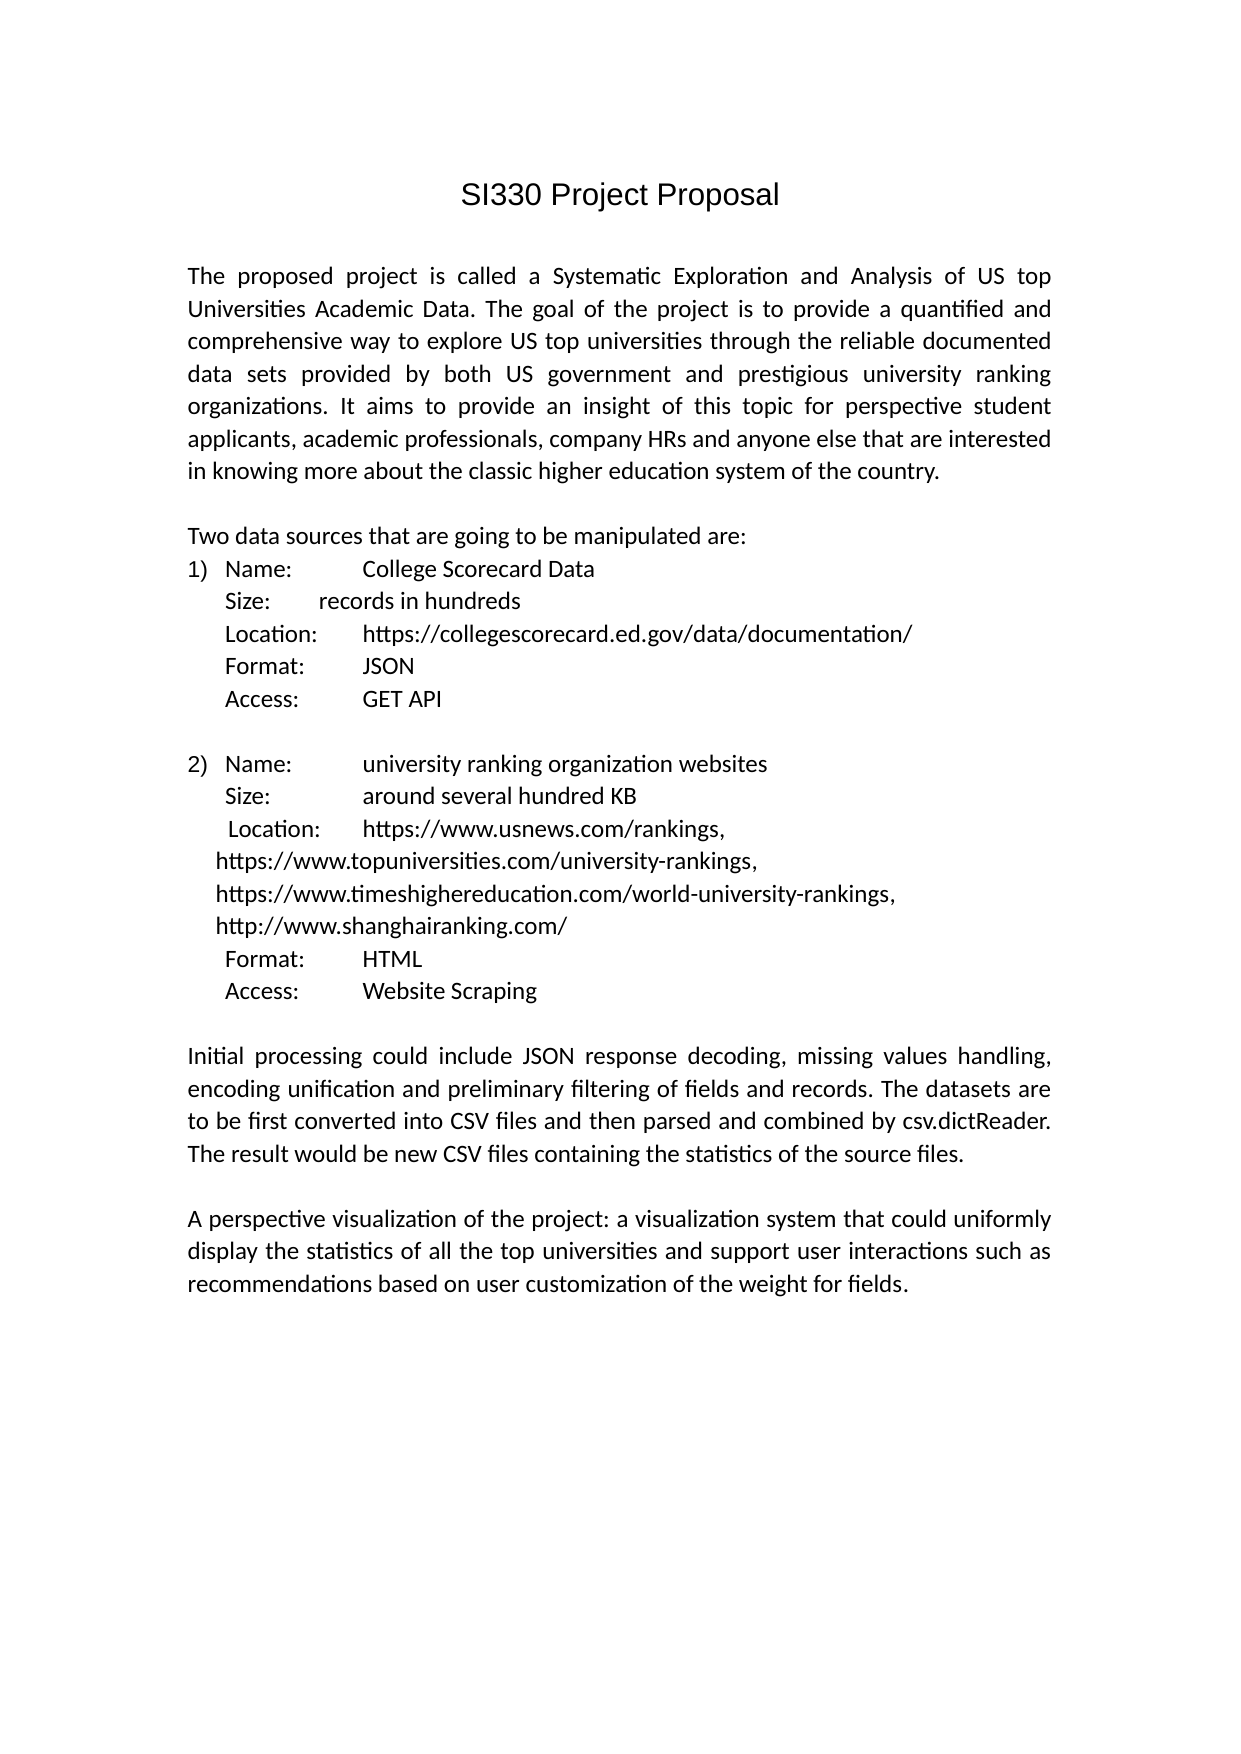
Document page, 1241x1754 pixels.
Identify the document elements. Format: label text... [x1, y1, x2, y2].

list Format: JSON [225, 649, 1053, 682]
text The proposed project is called a Systematic Exploration and Analysis of US top Universities Academic Data. The goal of the project is to provide a quantified and comprehensive way to explore US top universities through the reliable documented data sets provided by both US government and prestigious university ranking organizations. It aims to provide an insight of this topic for perspective student applicants, academic professionals, company HRs and anyone else that are interested in knowing more about the classic higher education system of the country. [187, 259, 1053, 487]
text Initial processing could include JSON response decoding, missing values handling, encoding unification and preliminary filtering of fields and records. The datasets are to be first converted into CSV files and then parsed and combined by csv.dictReader. The result would be new CSV files containing the statistics of the source files. [187, 1039, 1053, 1169]
list Access: GET API [225, 682, 1053, 714]
list Size: around several hundred KB [225, 779, 1053, 812]
list Name: university ranking organization websites [187, 747, 1053, 779]
text SI330 Project Proposal [187, 162, 1053, 227]
text Format: HTML [187, 942, 1053, 974]
text Access: Website Scraping [187, 974, 1053, 1007]
list Size: records in hundreds [225, 584, 1053, 617]
text Location: https://www.usnews.com/rankings, https://www.topuniversities.com/university-rankings, https://www.timeshighereducation.com/world-university-rankings, http://www.shanghairanking.com/ [215, 812, 1053, 942]
list Name: College Scorecard Data [187, 552, 1053, 584]
text Two data sources that are going to be manipulated are: [187, 519, 1053, 552]
list Location: https://collegescorecard.ed.gov/data/documentation/ [225, 617, 1053, 649]
text A perspective visualization of the project: a visualization system that could uniformly display the statistics of all the top universities and support user interactions such as recommendations based on user customization of the weight for fields. [187, 1202, 1053, 1299]
